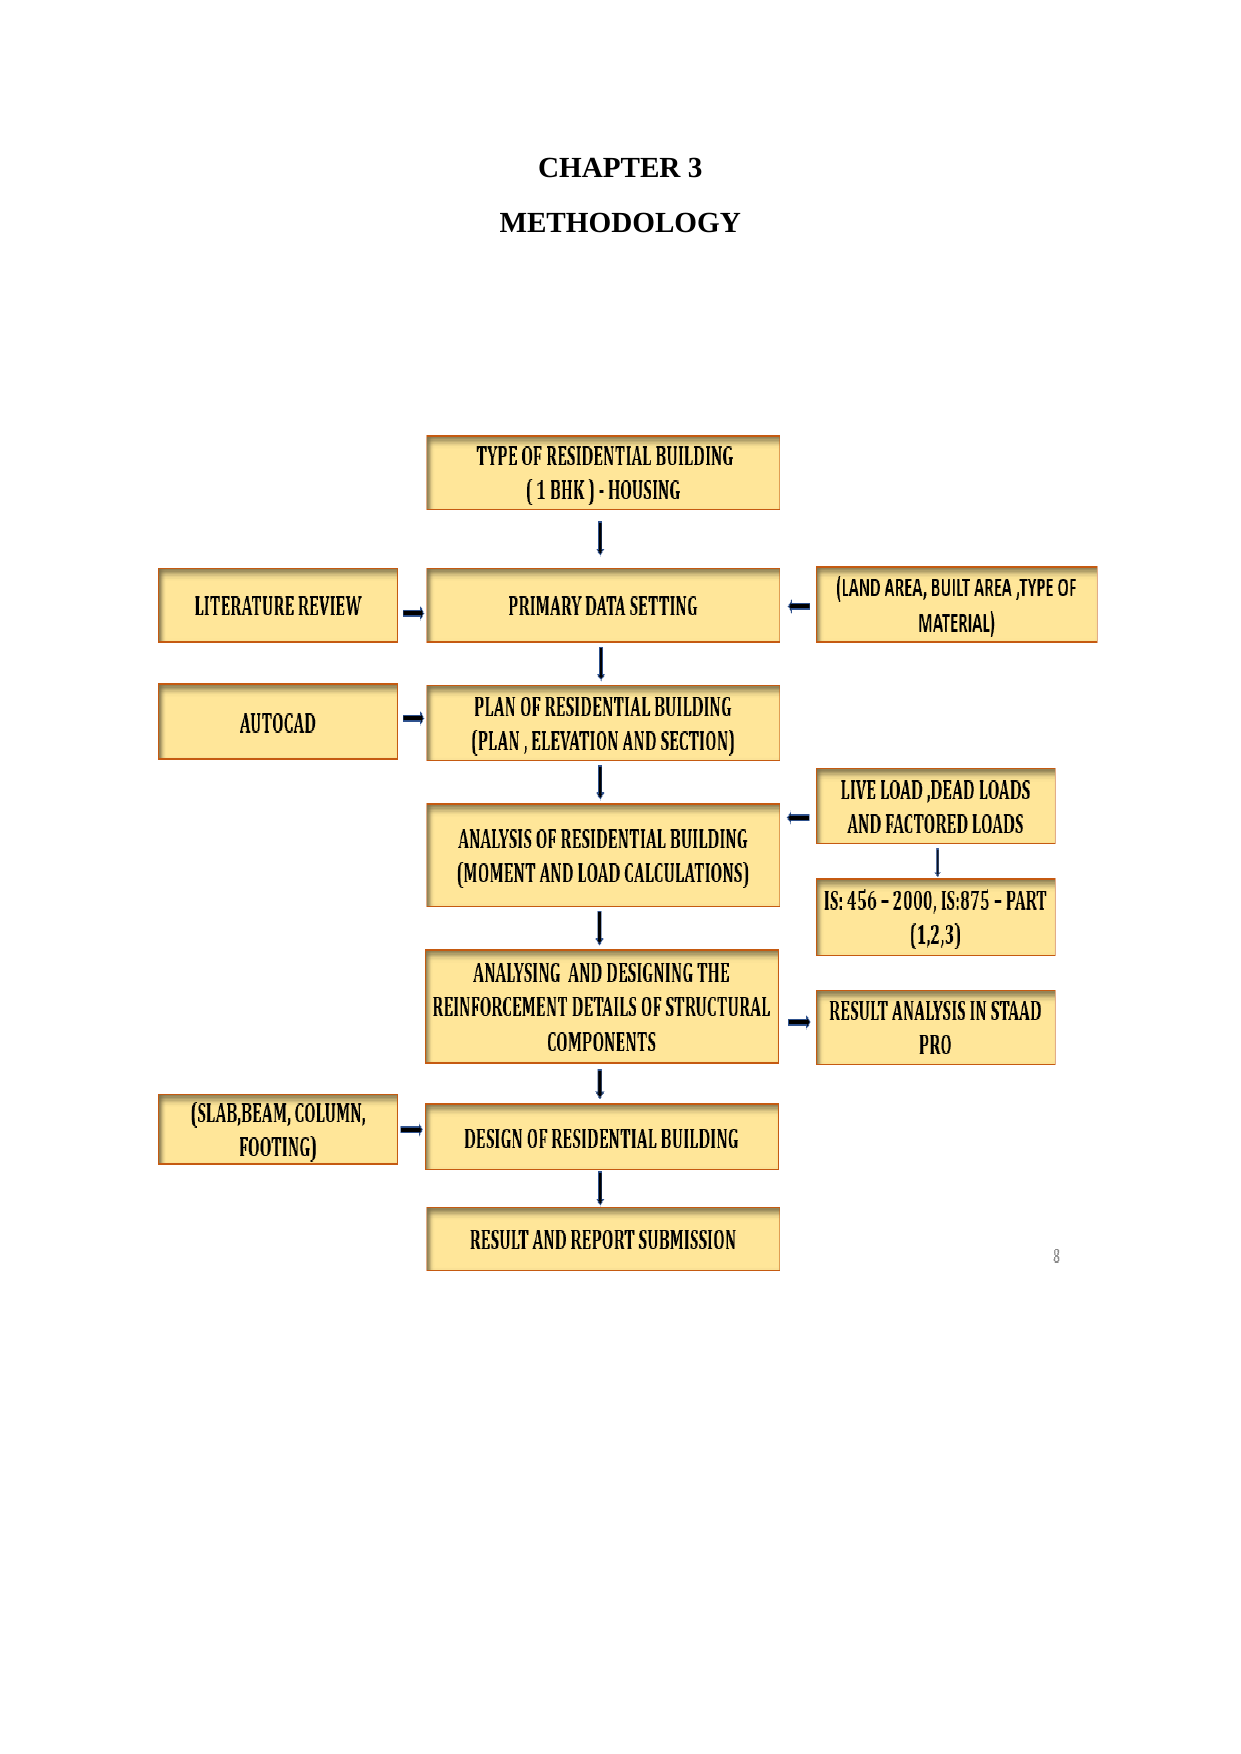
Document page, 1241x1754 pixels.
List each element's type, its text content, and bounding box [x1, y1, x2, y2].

text METHODOLOGY [150, 205, 1090, 239]
text CHAPTER 3 [150, 150, 1090, 183]
picture [150, 426, 1109, 1285]
